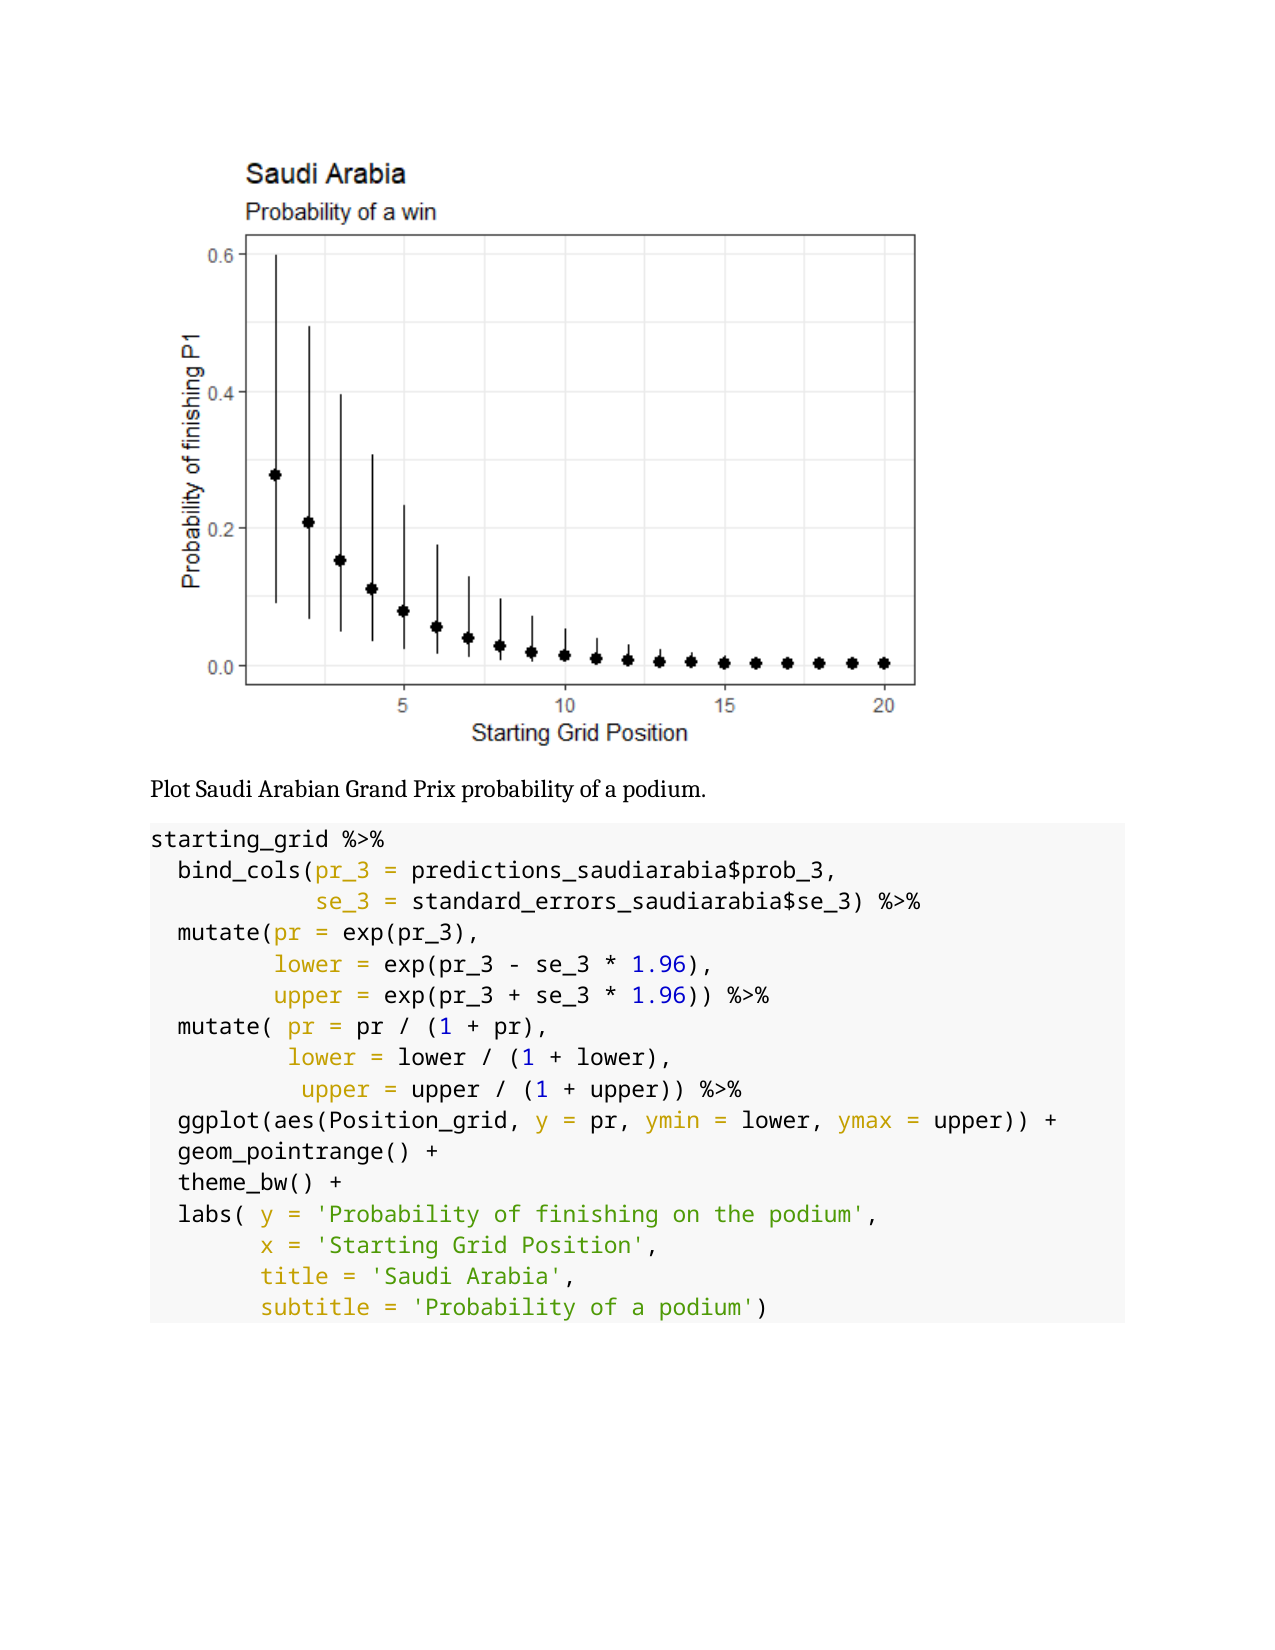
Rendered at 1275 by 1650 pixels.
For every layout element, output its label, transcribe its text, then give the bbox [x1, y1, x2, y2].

text starting_grid %>% bind_cols(pr_3 = predictions_saudiarabia$prob_3, se_3 = standard_errors_saudiarabia$se_3) %>% mutate(pr = exp(pr_3), lower = exp(pr_3 - se_3 * 1.96), upper = exp(pr_3 + se_3 * 1.96)) %>% mutate( pr = pr / (1 + pr), lower = lower / (1 + lower), upper = upper / (1 + upper)) %>% ggplot(aes(Position_grid, y = pr, ymin = lower, ymax = upper)) + geom_pointrange() + theme_bw() + labs( y = 'Probability of finishing on the podium', x = 'Starting Grid Position', title = 'Saudi Arabia', subtitle = 'Probability of a podium') [342, 823, 1125, 1323]
picture [168, 150, 927, 757]
text Plot Saudi Arabian Grand Prix probability of a podium. [150, 775, 1125, 804]
